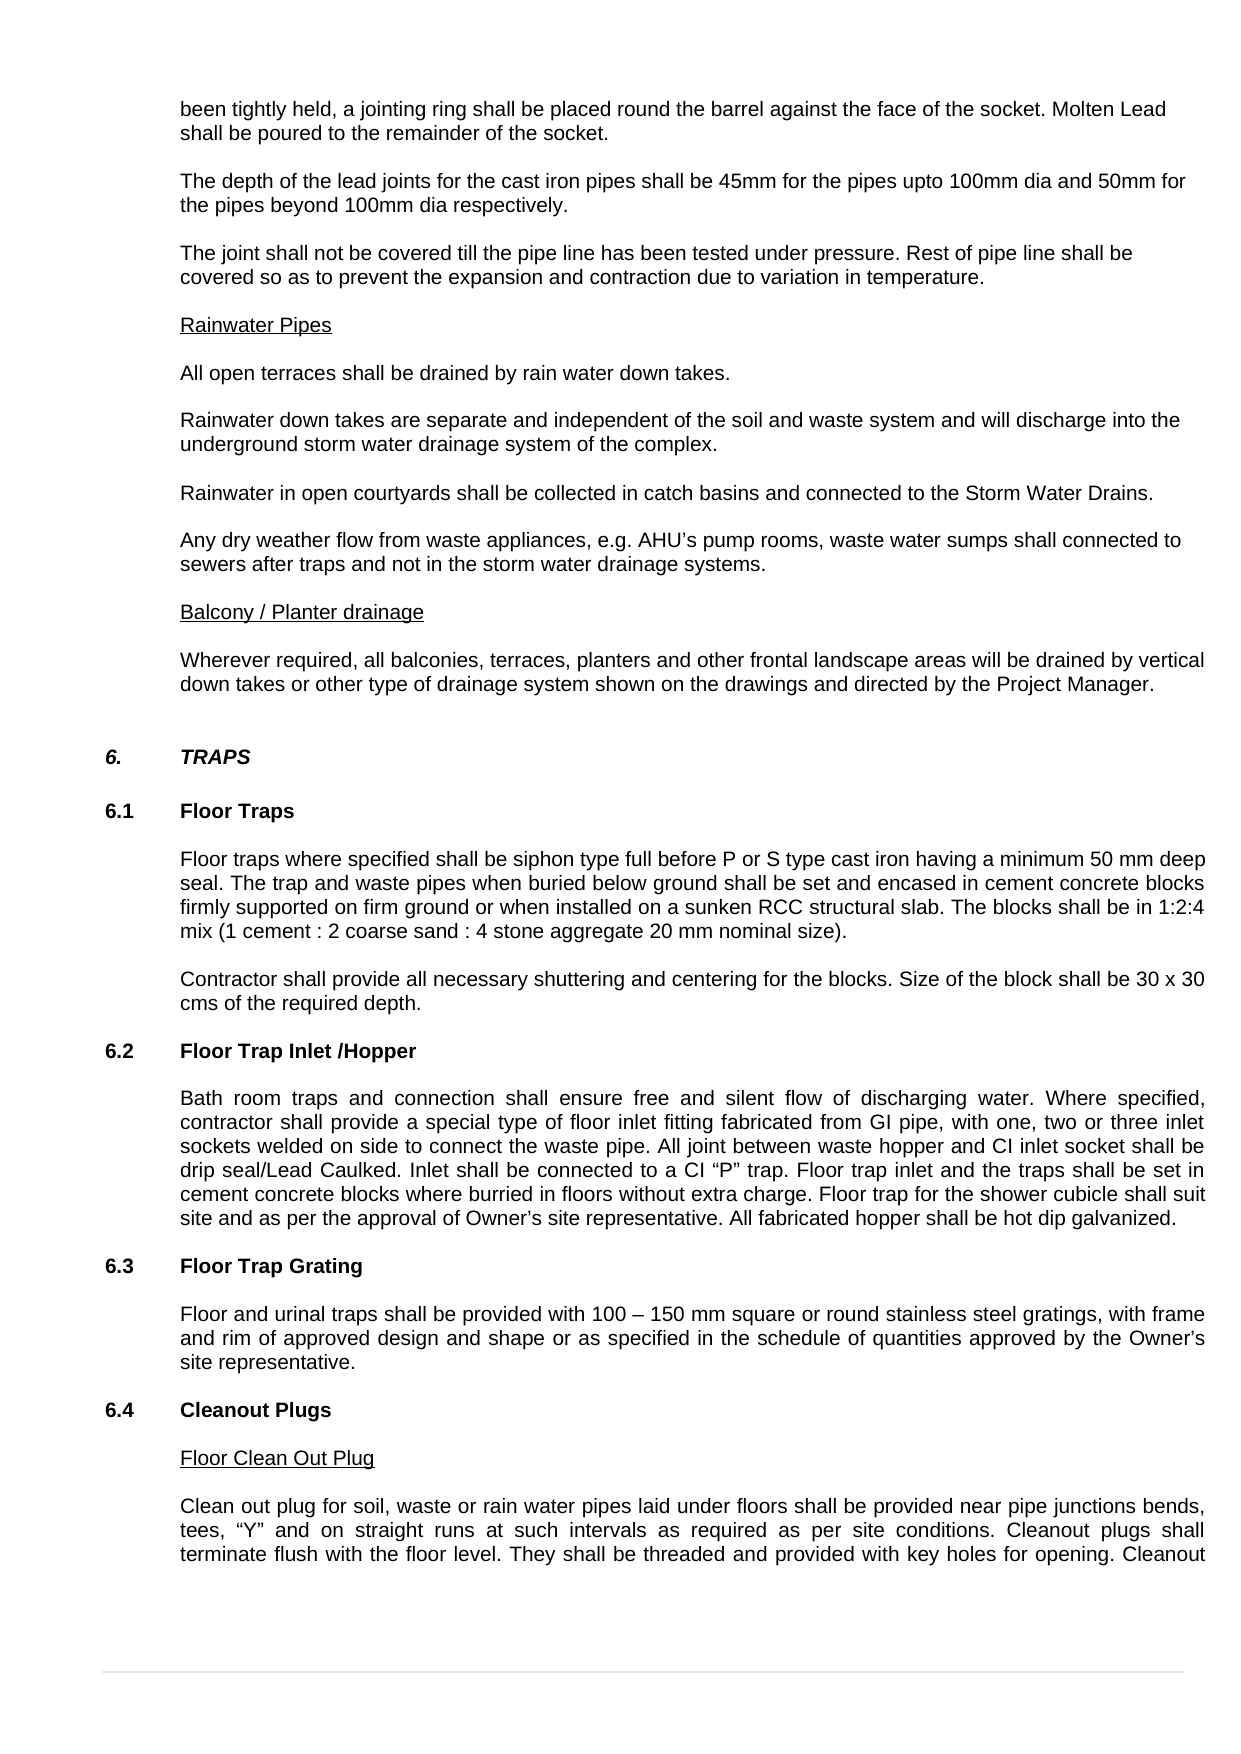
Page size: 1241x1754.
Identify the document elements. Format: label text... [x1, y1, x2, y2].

text All open terraces shall be drained by rain water down takes. [180, 360, 1219, 384]
text Clean out plug for soil, waste or rain water pipes laid under floors shall be provided near pipe junctions bends, tees, “Y” and on straight runs at such intervals as required as per site conditions. Cleanout plugs shall terminate flush with the floor level. They shall be threaded and provided with key holes for opening. Cleanout [180, 1494, 1207, 1566]
text Floor and urinal traps shall be provided with 100 – 150 mm square or round stainless steel gratings, with frame and rim of approved design and shape or as specified in the schedule of quantities approved by the Owner’s site representative. [180, 1302, 1207, 1374]
text Rainwater down takes are separate and independent of the soil and waste system and will discharge into the underground storm water drainage system of the complex. [180, 408, 1219, 456]
subtitle Floor Trap Grating [105, 1254, 1219, 1278]
text Wherever required, all balconies, terraces, planters and other frontal landscape areas will be drained by vertical down takes or other type of drainage system shown on the drawings and directed by the Project Manager. [180, 648, 1207, 696]
text Floor Clean Out Plug [180, 1446, 1219, 1470]
text Rainwater in open courtyards shall be collected in catch basins and connected to the Storm Water Drains. [180, 480, 1219, 504]
text Bath room traps and connection shall ensure free and silent flow of discharging water. Where specified, contractor shall provide a special type of floor inlet fitting fabricated from GI pipe, with one, two or three inlet sockets welded on side to connect the waste pipe. All joint between waste hopper and CI inlet socket shall be drip seal/Lead Caulked. Inlet shall be connected to a CI “P” trap. Floor trap inlet and the traps shall be set in cement concrete blocks where burried in floors without extra charge. Floor trap for the shower cubicle shall suit site and as per the approval of Owner’s site representative. All fabricated hopper shall be hot dip galvanized. [180, 1086, 1207, 1230]
subtitle TRAPS [105, 745, 1219, 769]
text been tightly held, a jointing ring shall be placed round the barrel against the face of the socket. Molten Lead shall be poured to the remainder of the socket. [180, 97, 1173, 145]
text Contractor shall provide all necessary shuttering and centering for the blocks. Size of the block shall be 30 x 30 cms of the required depth. [180, 967, 1206, 1014]
list Floor Traps [105, 799, 1219, 823]
text The joint shall not be covered till the pipe line has been tested under pressure. Rest of pipe line shall be covered so as to prevent the expansion and contraction due to variation in temperature. [180, 241, 1173, 288]
subtitle Cleanout Plugs [105, 1398, 1219, 1422]
text Any dry weather flow from waste appliances, e.g. AHU’s pump rooms, waste water sumps shall connected to [180, 528, 1219, 552]
text Rainwater Pipes [180, 312, 1219, 336]
text sewers after traps and not in the storm water drainage systems. Balcony / Planter drainage [180, 552, 802, 624]
text Floor traps where specified shall be siphon type full before P or S type cast iron having a minimum 50 mm deep seal. The trap and waste pipes when buried below ground shall be set and encased in cement concrete blocks firmly supported on firm ground or when installed on a sunken RCC structural slab. The blocks shall be in 1:2:4 mix (1 cement : 2 coarse sand : 4 stone aggregate 20 mm nominal size). [180, 847, 1207, 943]
text The depth of the lead joints for the cast iron pipes shall be 45mm for the pipes upto 100mm dia and 50mm for the pipes beyond 100mm dia respectively. [180, 169, 1208, 217]
subtitle Floor Trap Inlet /Hopper [105, 1038, 1219, 1062]
